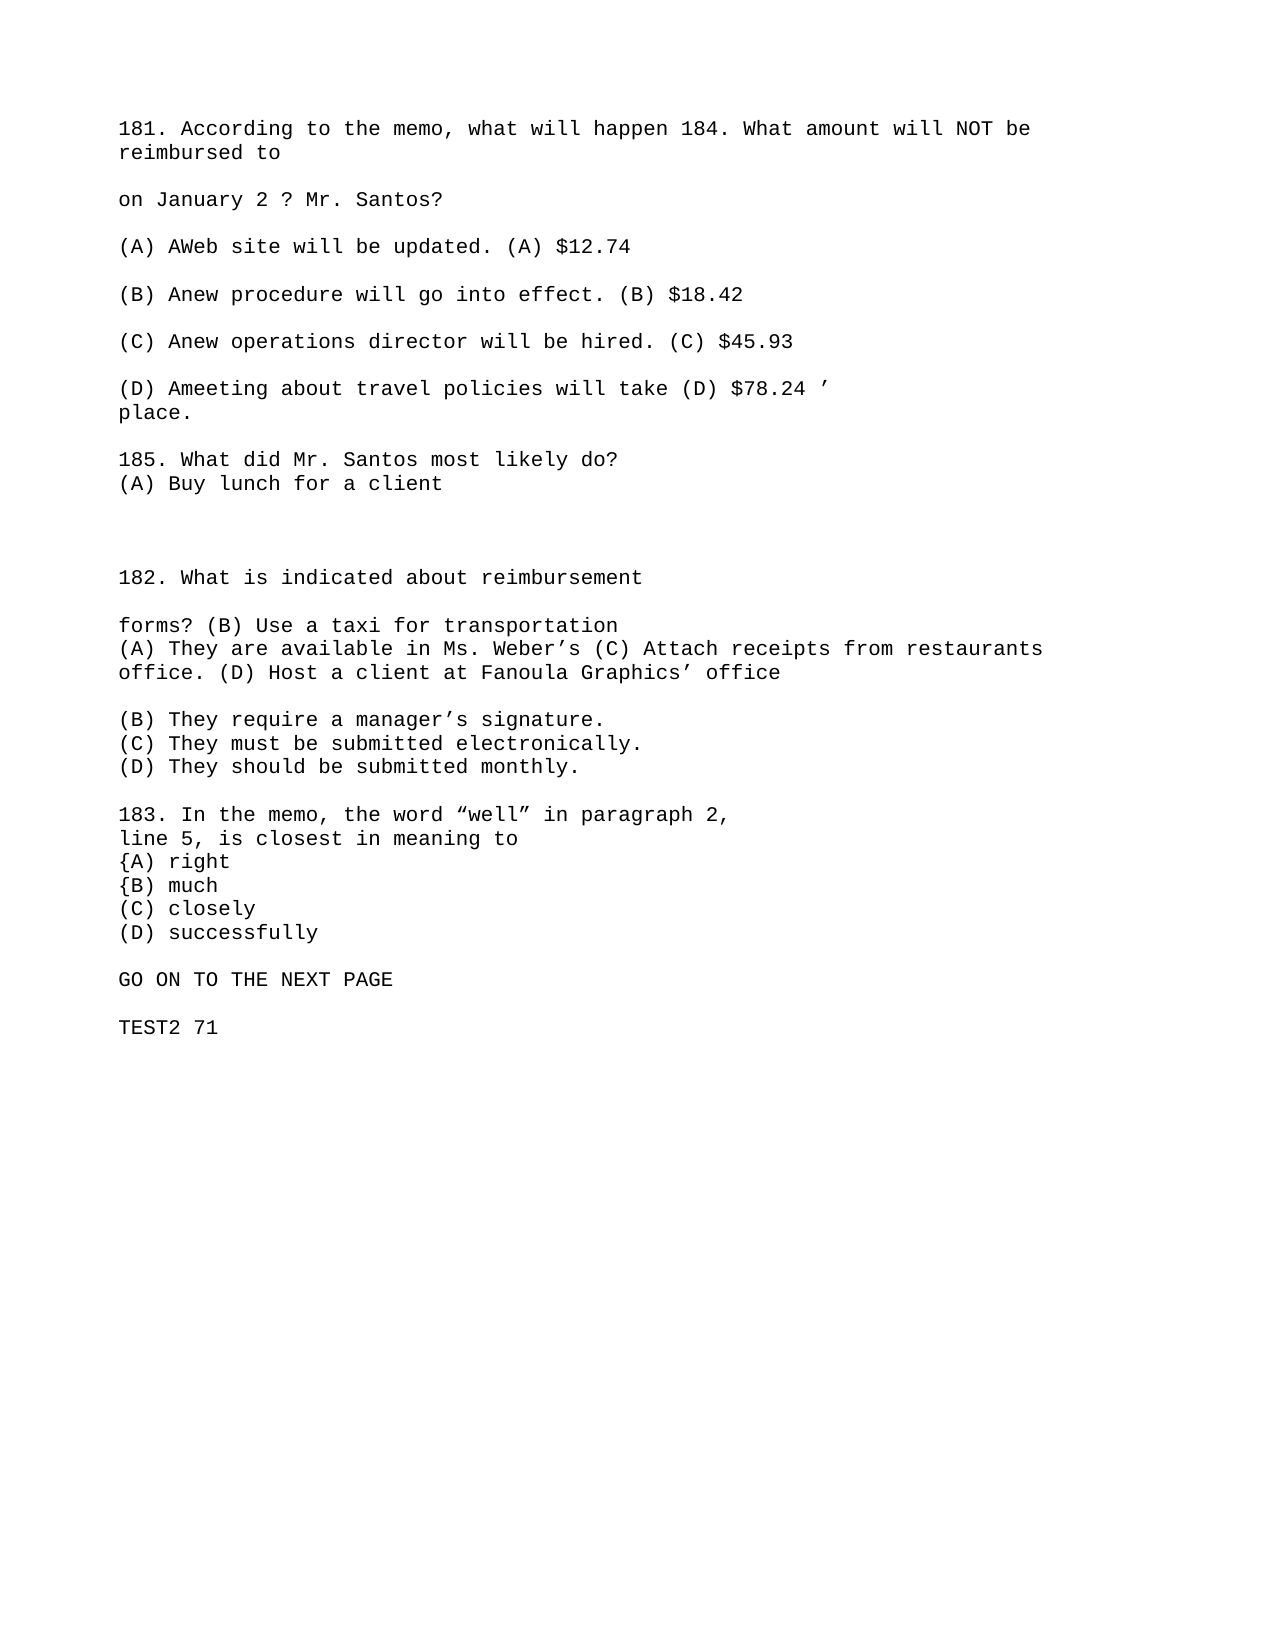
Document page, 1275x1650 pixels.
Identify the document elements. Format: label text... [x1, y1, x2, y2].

text (C) closely [118, 898, 1157, 922]
text office. (D) Host a client at Fanoula Graphics’ office [118, 662, 1157, 686]
text (D) Ameeting about travel policies will take (D) $78.24 ’ [118, 378, 1157, 402]
text {B) much [118, 875, 1157, 898]
text GO ON TO THE NEXT PAGE [118, 969, 1157, 993]
text 182. What is indicated about reimbursement [118, 567, 1157, 591]
text forms? (B) Use a taxi for transportation [118, 615, 1157, 638]
text 181. According to the memo, what will happen 184. What amount will NOT be reimbursed to [118, 118, 1157, 165]
text 185. What did Mr. Santos most likely do? [118, 449, 1157, 473]
text {A) right [118, 851, 1157, 875]
text TEST2 71 [118, 1017, 1157, 1040]
text (B) They require a manager’s signature. [118, 709, 1157, 733]
text (D) successfully [118, 922, 1157, 946]
text line 5, is closest in meaning to [118, 827, 1157, 851]
text on January 2 ? Mr. Santos? [118, 189, 1157, 213]
text (A) They are available in Ms. Weber’s (C) Attach receipts from restaurants [118, 638, 1157, 662]
text (D) They should be submitted monthly. [118, 757, 1157, 780]
text place. [118, 402, 1157, 426]
text (A) Buy lunch for a client [118, 473, 1157, 496]
text 183. In the memo, the word “well” in paragraph 2, [118, 804, 1157, 827]
text (C) Anew operations director will be hired. (C) $45.93 [118, 331, 1157, 354]
text (C) They must be submitted electronically. [118, 733, 1157, 757]
text (B) Anew procedure will go into effect. (B) $18.42 [118, 284, 1157, 307]
text (A) AWeb site will be updated. (A) $12.74 [118, 236, 1157, 260]
